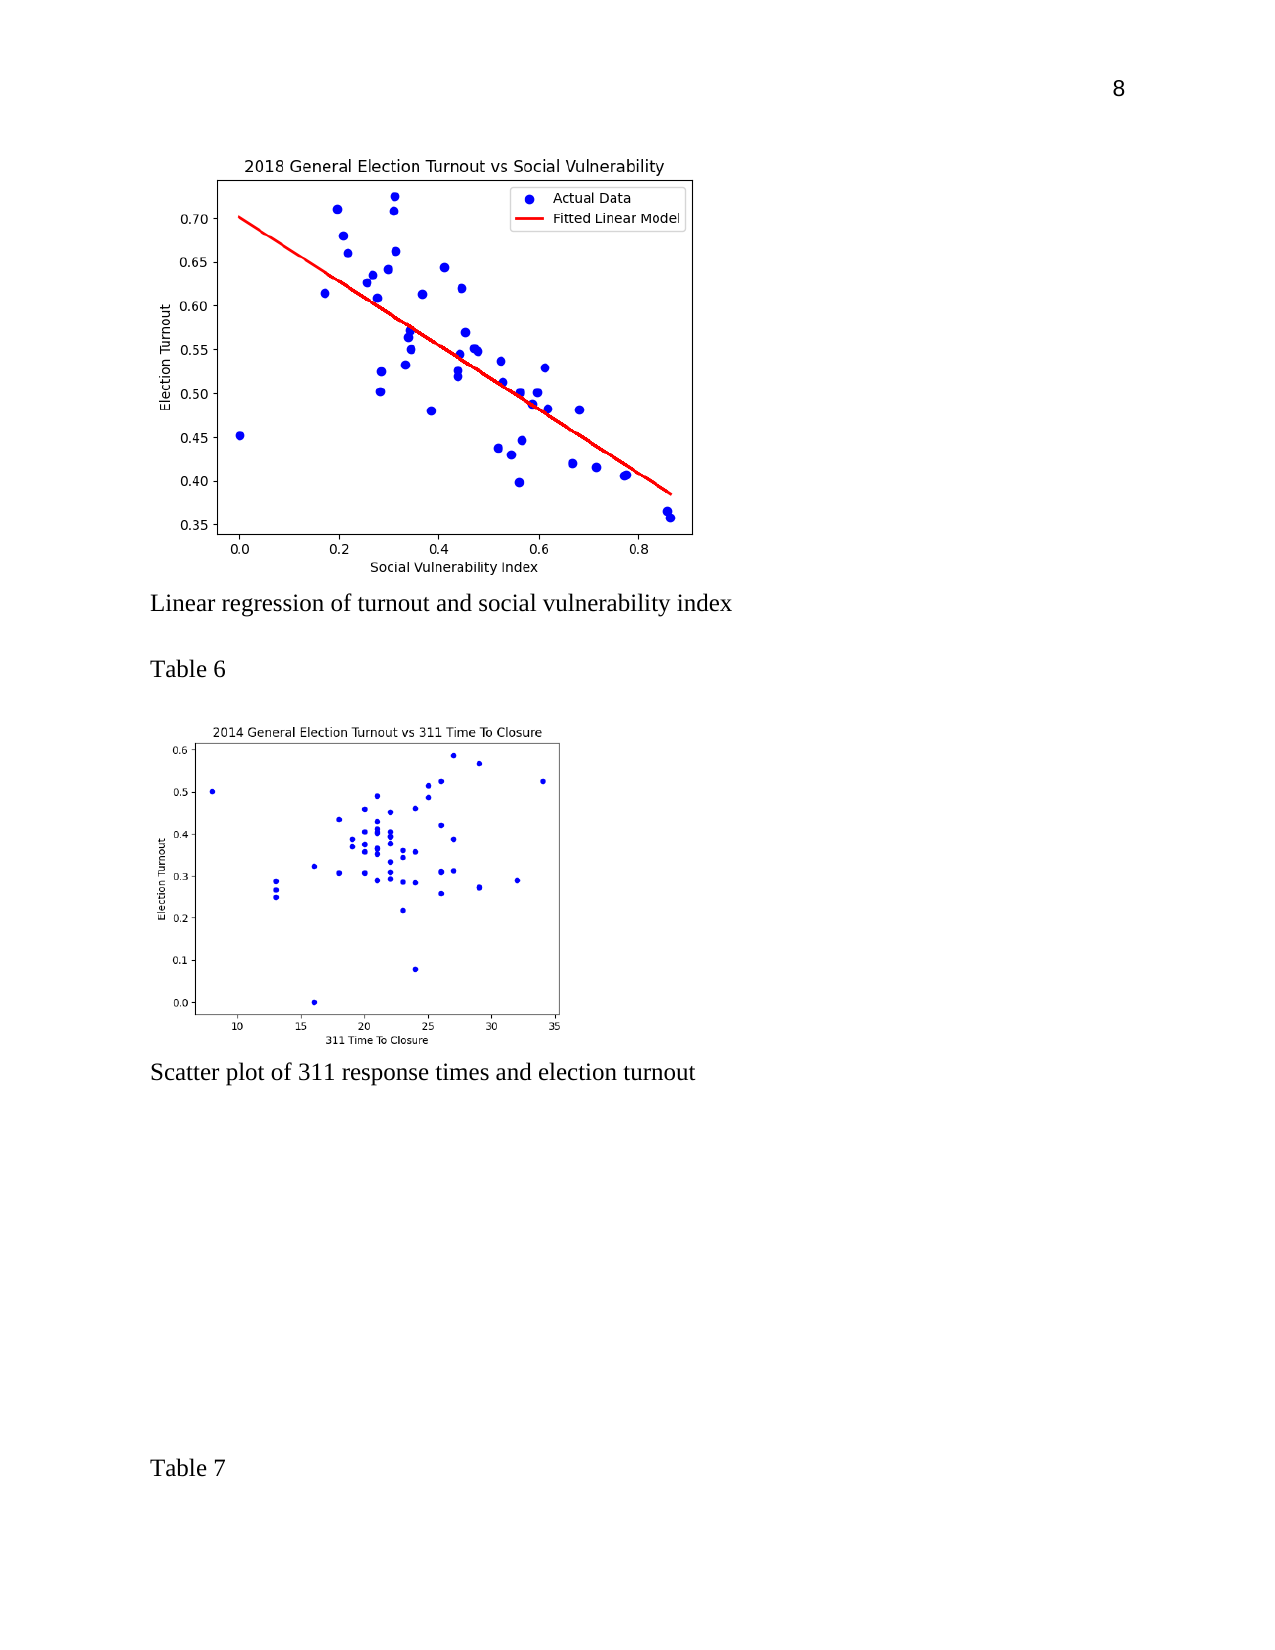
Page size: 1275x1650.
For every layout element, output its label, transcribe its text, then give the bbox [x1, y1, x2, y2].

text Scatter plot of 311 response times and election turnout [150, 1057, 1125, 1086]
picture [150, 720, 568, 1053]
text Table 6 [150, 654, 1125, 683]
picture [150, 150, 701, 584]
text Linear regression of turnout and social vulnerability index [150, 588, 1125, 617]
text Table 7 [150, 1453, 1125, 1482]
